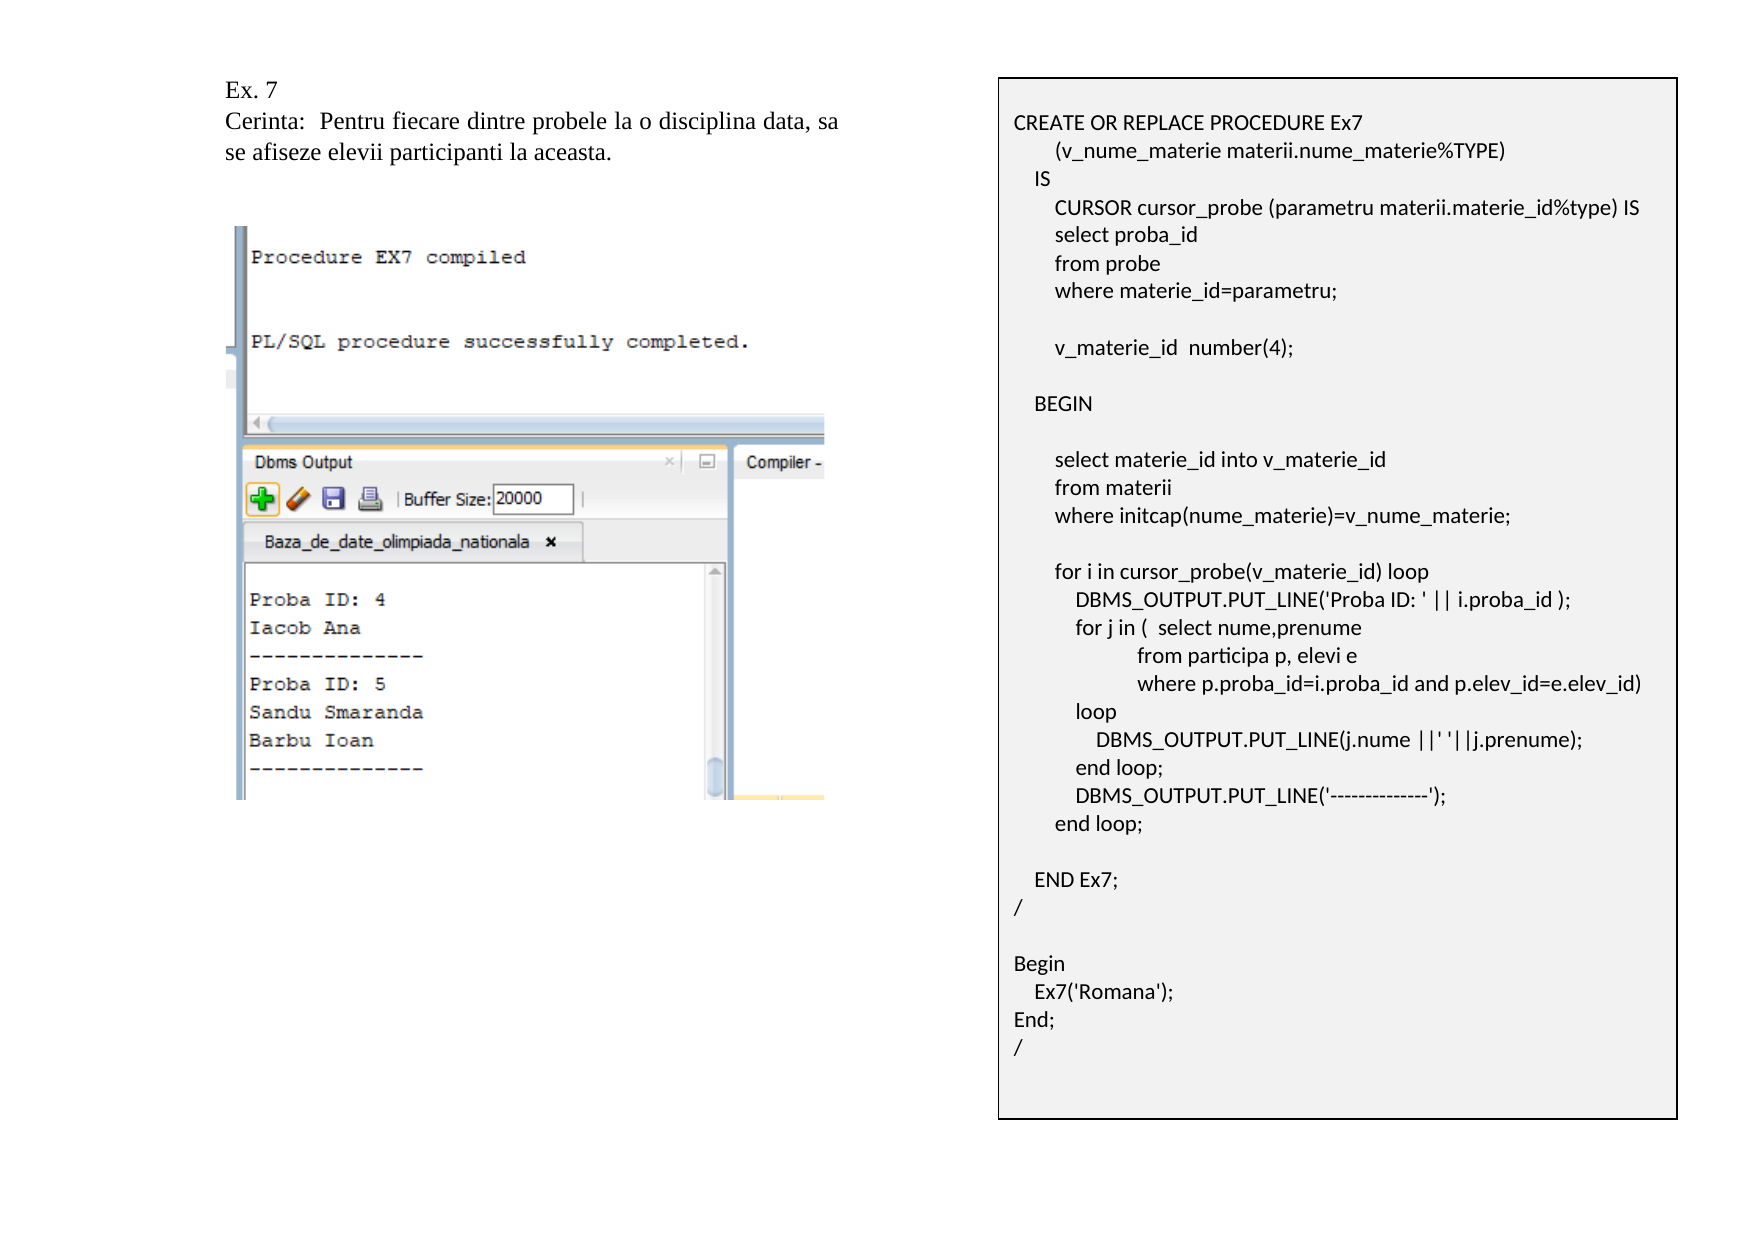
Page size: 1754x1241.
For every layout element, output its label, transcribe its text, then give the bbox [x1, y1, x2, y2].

list Cerinta: Pentru fiecare dintre probele la o disciplina data, sa se afiseze elevii participanti la aceasta. [225, 106, 840, 166]
list Ex. 7 [225, 75, 840, 104]
picture [224, 226, 823, 797]
